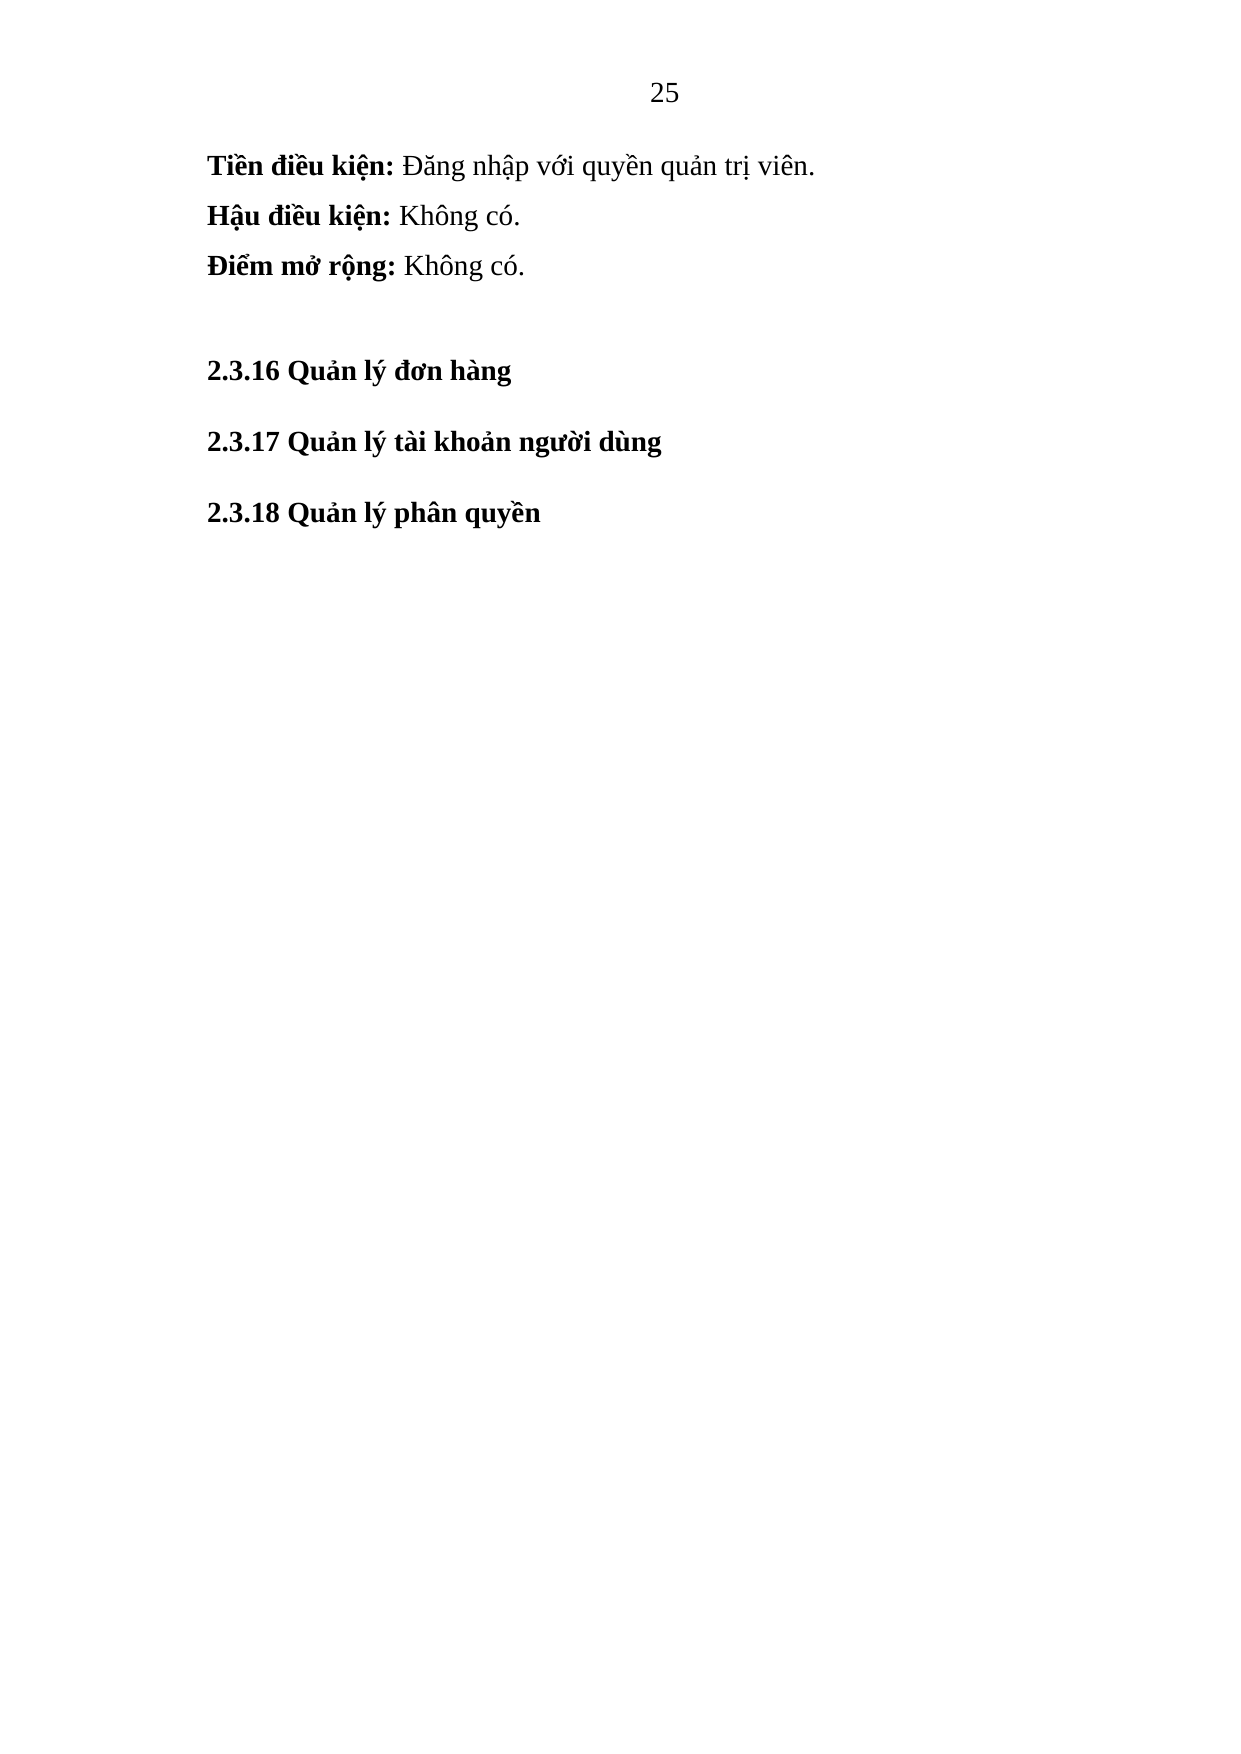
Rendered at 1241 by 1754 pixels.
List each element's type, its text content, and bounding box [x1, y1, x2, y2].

subtitle Quản lý tài khoản người dùng [207, 424, 1122, 458]
text Tiền điều kiện: Đăng nhập với quyền quản trị viên. [207, 148, 1122, 181]
subtitle Quản lý phân quyền [207, 496, 1122, 529]
subtitle Quản lý đơn hàng [207, 353, 1122, 387]
text Hậu điều kiện: Không có. [207, 198, 1122, 232]
text Điểm mở rộng: Không có. [207, 248, 1122, 282]
